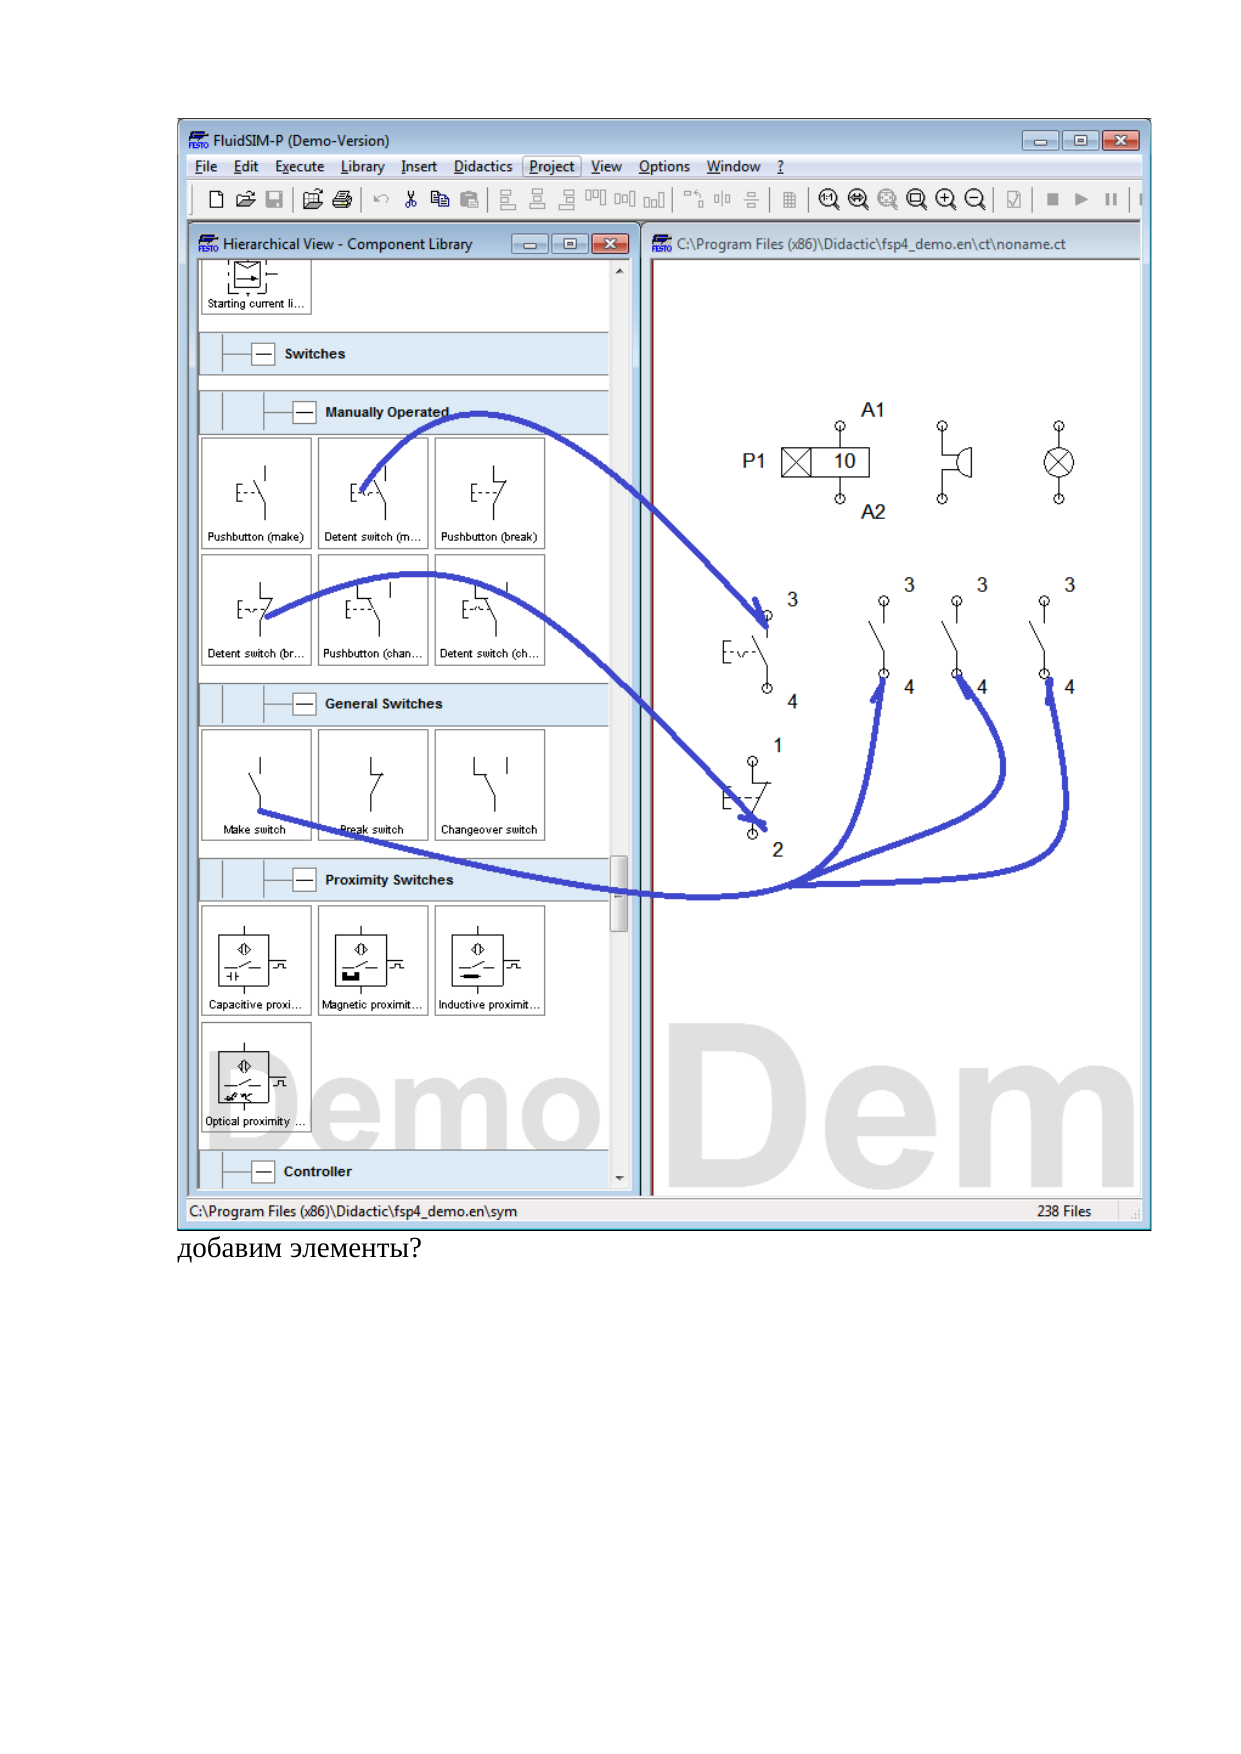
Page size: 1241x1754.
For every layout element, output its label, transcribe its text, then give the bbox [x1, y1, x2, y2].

text добавим элементы? [177, 1231, 1152, 1264]
picture [177, 118, 1152, 1231]
